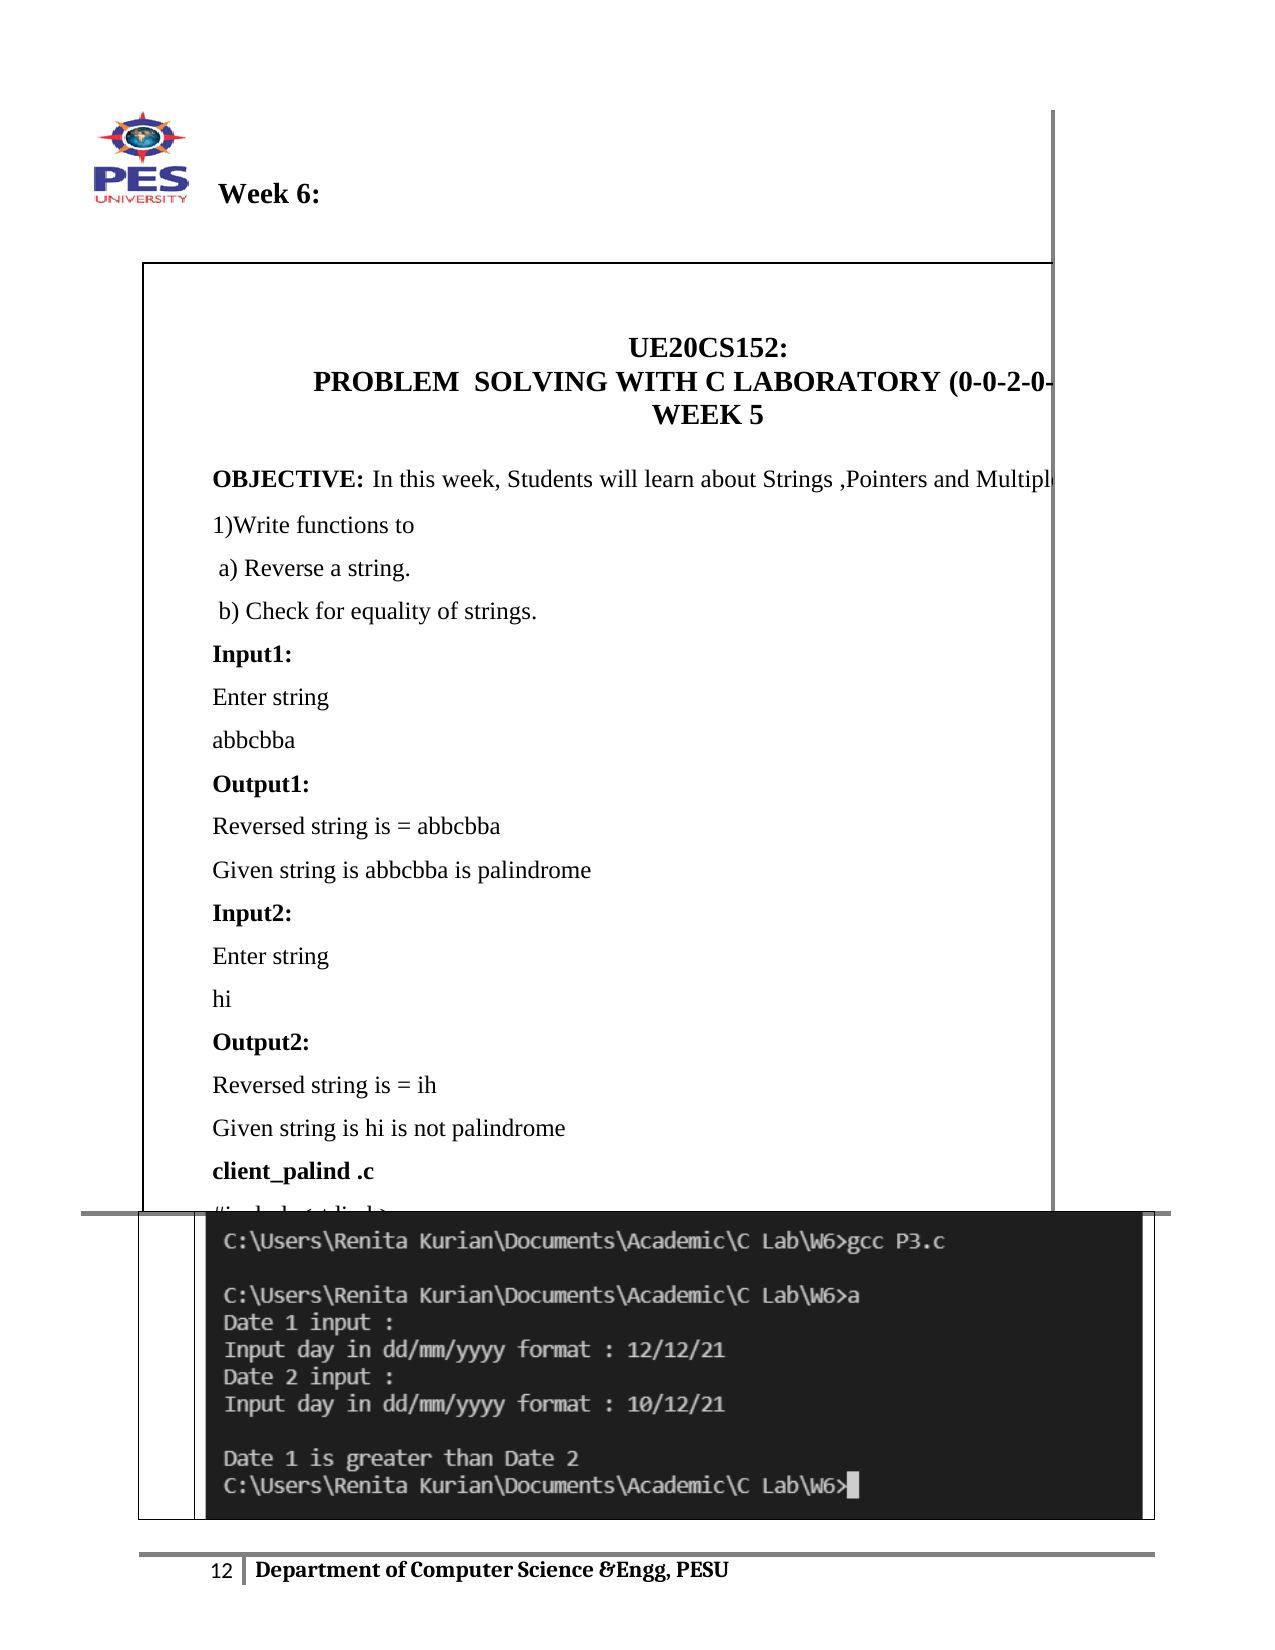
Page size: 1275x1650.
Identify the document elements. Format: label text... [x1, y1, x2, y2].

picture [205, 1212, 1143, 1519]
picture [92, 110, 192, 204]
table_cell [139, 1216, 194, 1519]
